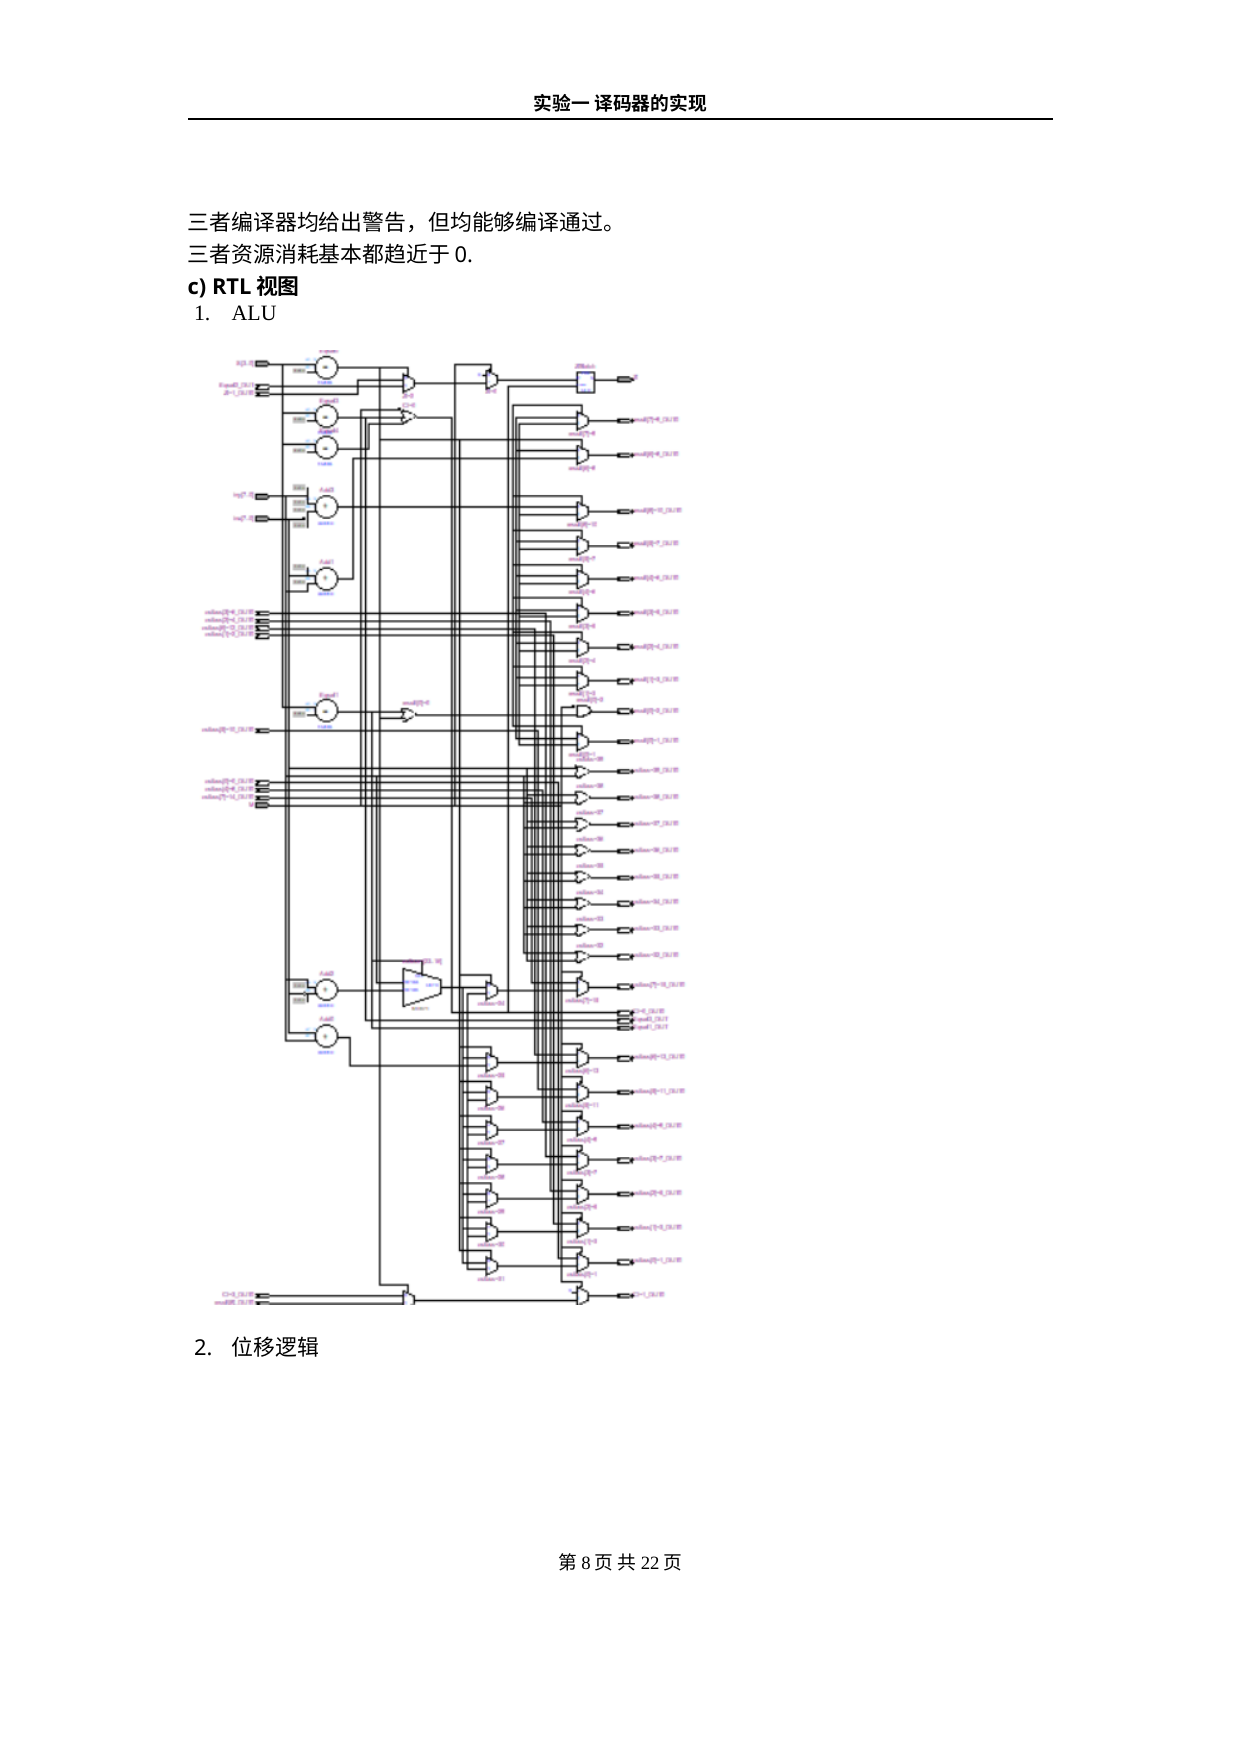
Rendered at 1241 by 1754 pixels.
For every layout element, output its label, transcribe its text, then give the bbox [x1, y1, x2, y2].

text 三者编译器均给出警告，但均能够编译通过。 [187, 205, 1053, 237]
list ALU [194, 300, 1053, 326]
text c) RTL视图 [187, 269, 1053, 300]
text 三者资源消耗基本都趋近于0. [187, 237, 1053, 269]
picture [187, 350, 725, 1305]
list 位移逻辑 [194, 1330, 1053, 1362]
